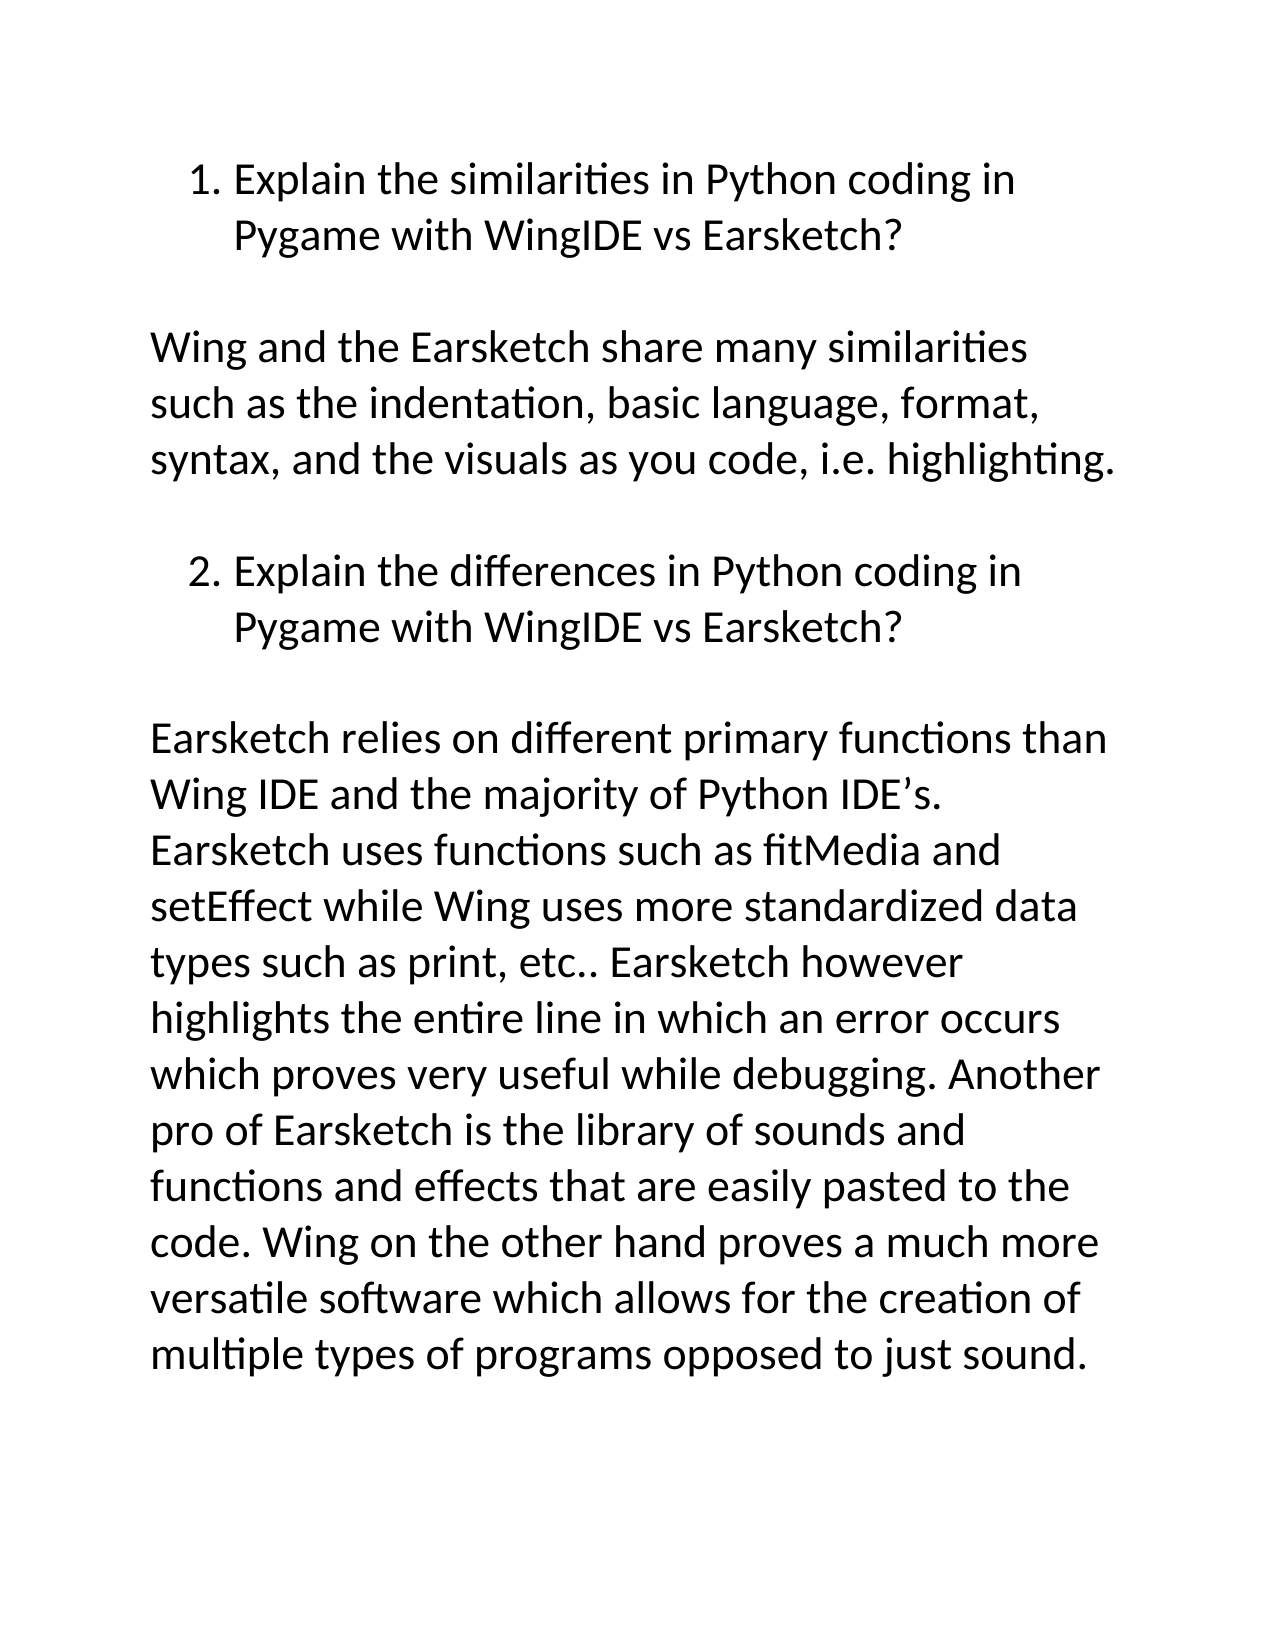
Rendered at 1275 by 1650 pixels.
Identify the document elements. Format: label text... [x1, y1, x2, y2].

text Earsketch relies on different primary functions than Wing IDE and the majority of Python IDE’s. Earsketch uses functions such as fitMedia and setEffect while Wing uses more standardized data types such as print, etc.. Earsketch however highlights the entire line in which an error occurs which proves very useful while debugging. Another pro of Earsketch is the library of sounds and functions and effects that are easily pasted to the code. Wing on the other hand proves a much more versatile software which allows for the creation of multiple types of programs opposed to just sound. [150, 709, 1125, 1381]
list Explain the differences in Python coding in Pygame with WingIDE vs Earsketch? [187, 542, 1125, 653]
text Wing and the Earsketch share many similarities such as the indentation, basic language, format, syntax, and the visuals as you code, i.e. highlighting. [150, 318, 1125, 486]
list Explain the similarities in Python coding in Pygame with WingIDE vs Earsketch? [187, 150, 1125, 262]
